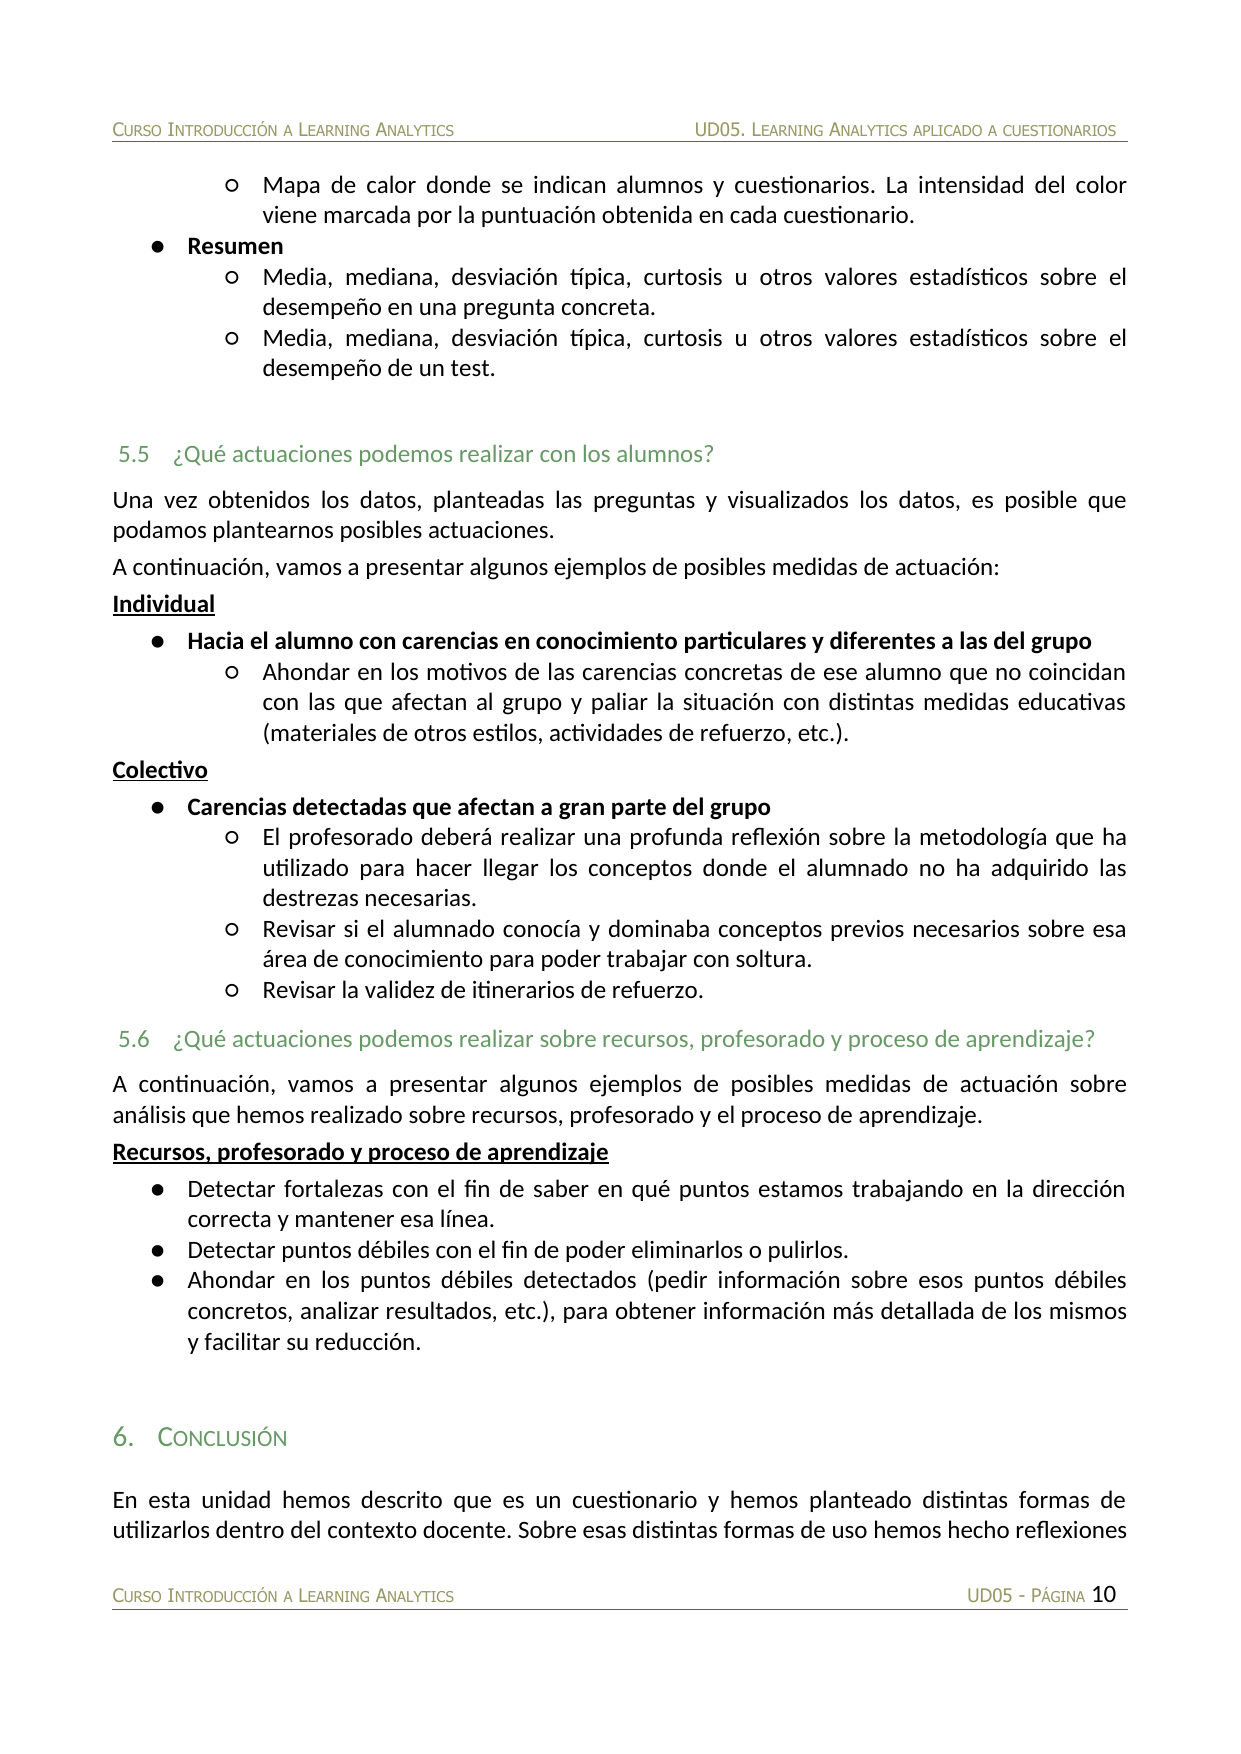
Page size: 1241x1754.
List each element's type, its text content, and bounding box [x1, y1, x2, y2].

list Hacia el alumno con carencias en conocimiento particulares y diferentes a las del grupo [150, 625, 1128, 656]
text Colectivo [112, 754, 1128, 784]
list Mapa de calor donde se indican alumnos y cuestionarios. La intensidad del color viene marcada por la puntuación obtenida en cada cuestionario. [225, 169, 1128, 230]
subtitle Conclusión [112, 1418, 1128, 1454]
list Revisar si el alumnado conocía y dominaba conceptos previos necesarios sobre esa área de conocimiento para poder trabajar con soltura. [225, 913, 1128, 974]
list Ahondar en los motivos de las carencias concretas de ese alumno que no coincidan con las que afectan al grupo y paliar la situación con distintas medidas educativas (materiales de otros estilos, actividades de refuerzo, etc.). [225, 656, 1128, 747]
list Detectar fortalezas con el fin de saber en qué puntos estamos trabajando en la dirección correcta y mantener esa línea. [150, 1173, 1128, 1234]
text Una vez obtenidos los datos, planteadas las preguntas y visualizados los datos, es posible que podamos plantearnos posibles actuaciones. [112, 484, 1128, 545]
list Revisar la validez de itinerarios de refuerzo. [225, 974, 1128, 1004]
text Individual [112, 588, 1128, 619]
list Media, mediana, desviación típica, curtosis u otros valores estadísticos sobre el desempeño de un test. [225, 322, 1128, 383]
list El profesorado deberá realizar una profunda reflexión sobre la metodología que ha utilizado para hacer llegar los conceptos donde el alumnado no ha adquirido las destrezas necesarias. [225, 821, 1128, 913]
text Recursos, profesorado y proceso de aprendizaje [112, 1136, 1128, 1167]
subtitle ¿Qué actuaciones podemos realizar con los alumnos? [112, 438, 1128, 469]
list Carencias detectadas que afectan a gran parte del grupo [150, 791, 1128, 821]
subtitle ¿Qué actuaciones podemos realizar sobre recursos, profesorado y proceso de aprendizaje? [112, 1023, 1128, 1054]
list Detectar puntos débiles con el fin de poder eliminarlos o pulirlos. [150, 1234, 1128, 1265]
text A continuación, vamos a presentar algunos ejemplos de posibles medidas de actuación sobre análisis que hemos realizado sobre recursos, profesorado y el proceso de aprendizaje. [112, 1069, 1128, 1130]
text A continuación, vamos a presentar algunos ejemplos de posibles medidas de actuación: [112, 551, 1128, 582]
list Media, mediana, desviación típica, curtosis u otros valores estadísticos sobre el desempeño en una pregunta concreta. [225, 261, 1128, 322]
list Ahondar en los puntos débiles detectados (pedir información sobre esos puntos débiles concretos, analizar resultados, etc.), para obtener información más detallada de los mismos y facilitar su reducción. [150, 1265, 1128, 1356]
list Resumen [150, 230, 1128, 261]
